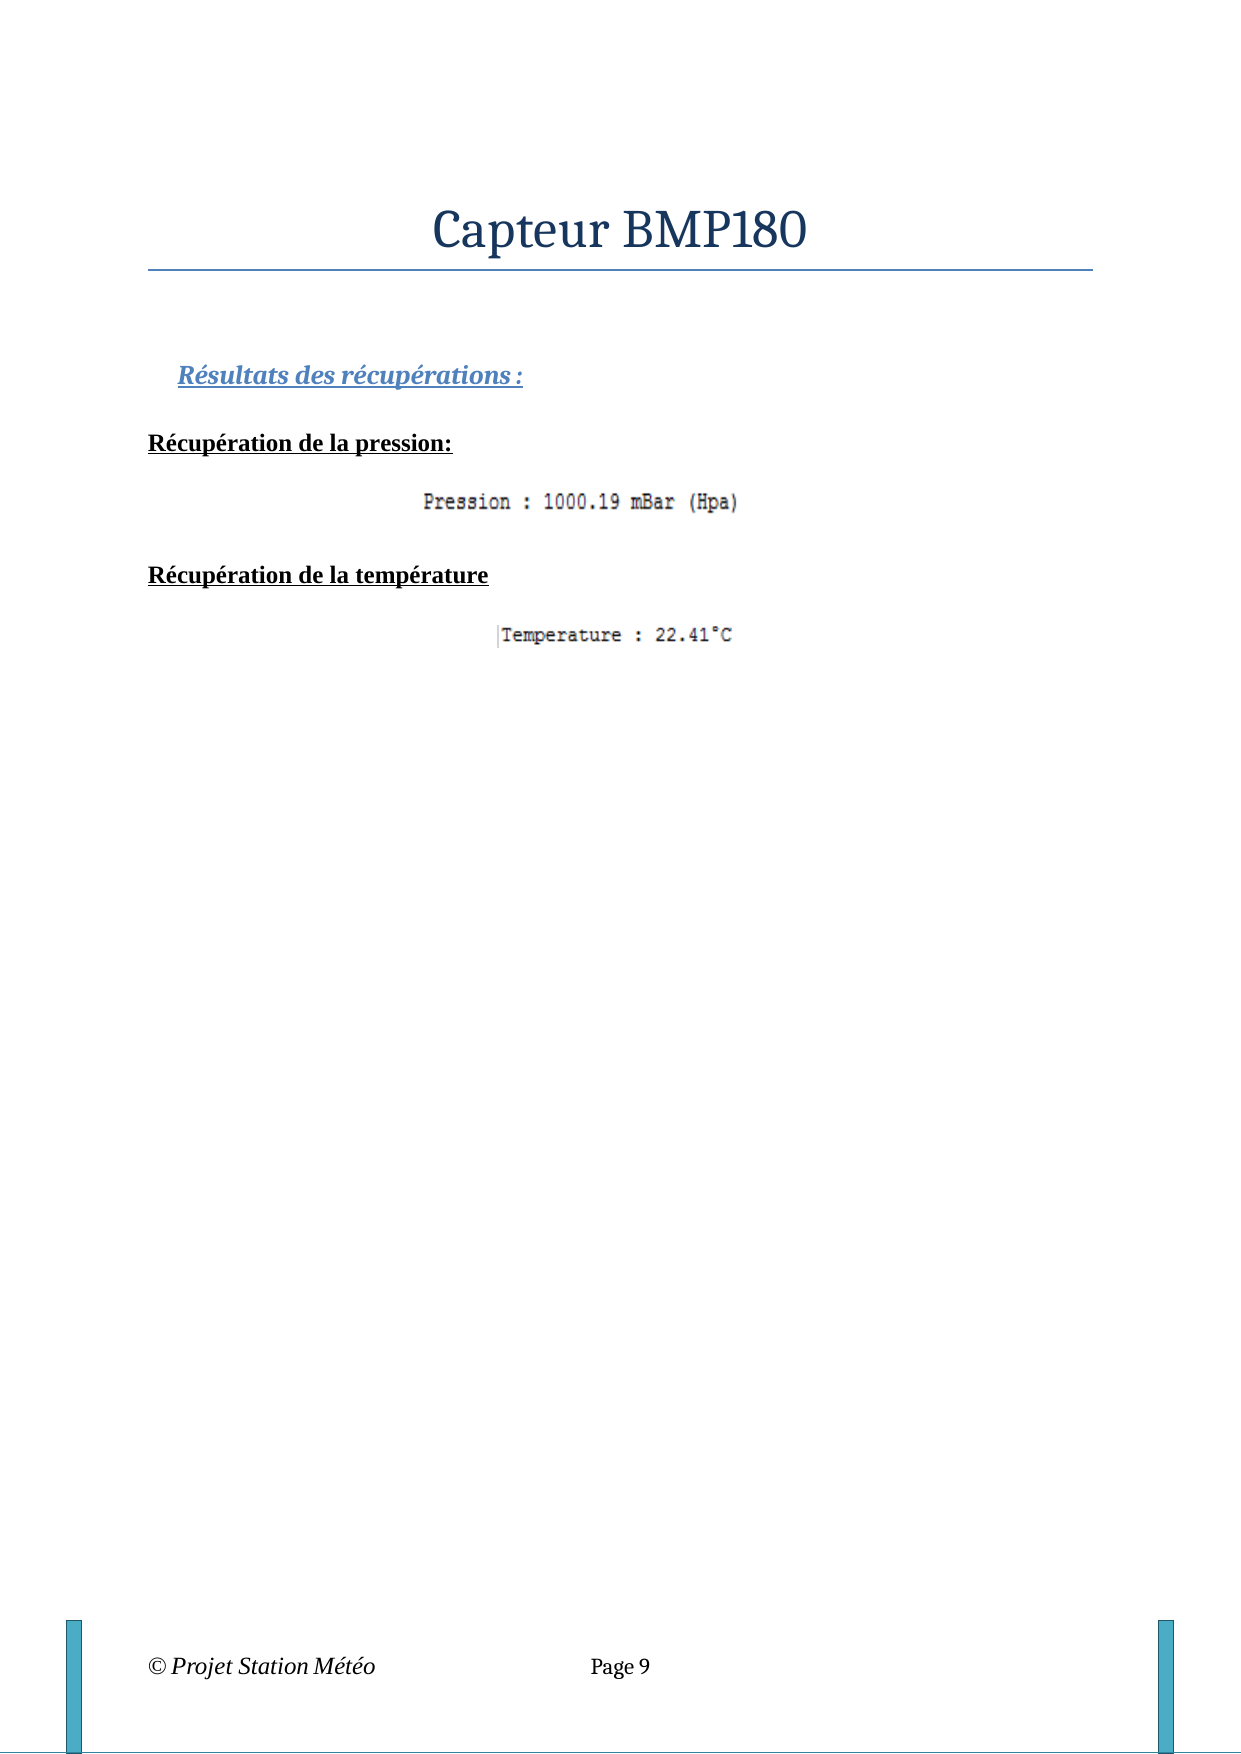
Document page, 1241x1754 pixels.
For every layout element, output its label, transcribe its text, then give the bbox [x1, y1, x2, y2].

text Récupération de la température [148, 560, 1093, 588]
subtitle Résultats des récupérations : [148, 360, 1093, 391]
picture [497, 625, 743, 648]
picture [420, 490, 744, 521]
title Capteur BMP180 [148, 199, 1093, 269]
text Récupération de la pression: [148, 428, 1093, 456]
